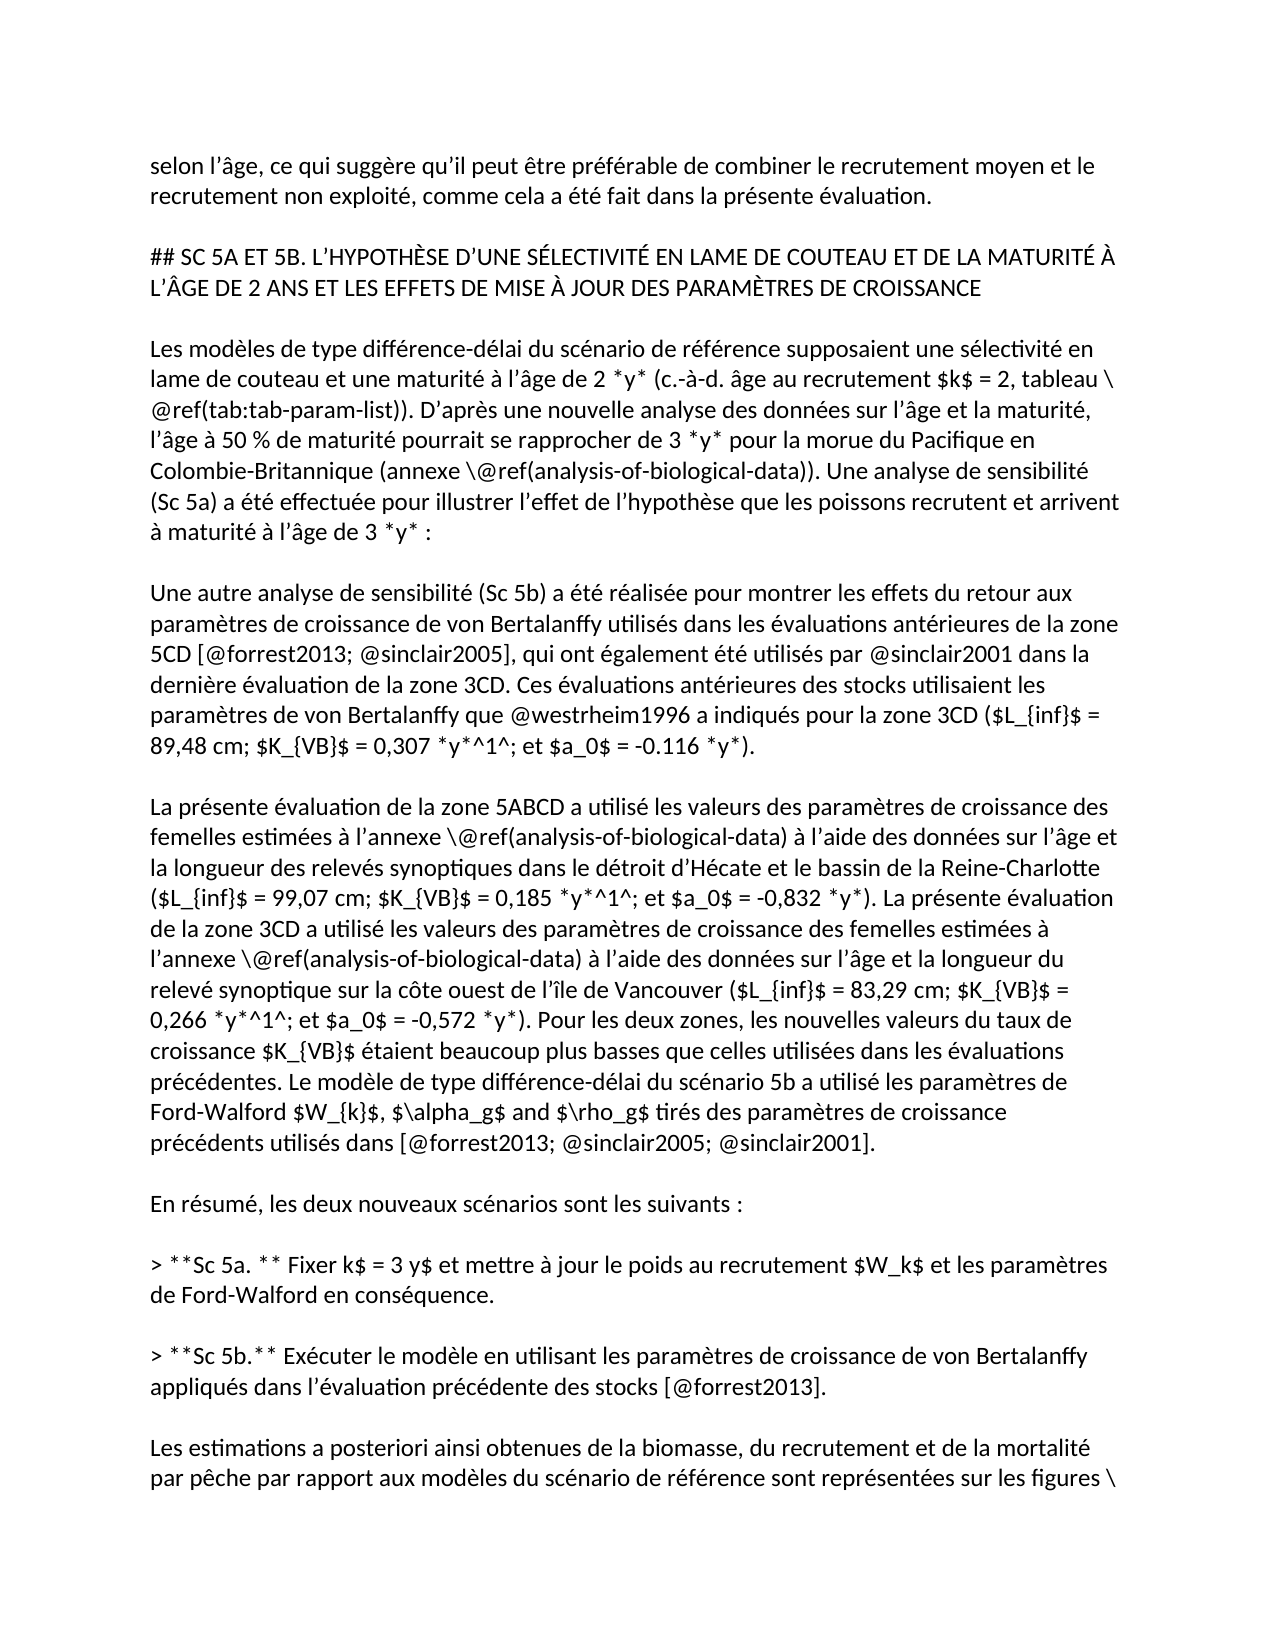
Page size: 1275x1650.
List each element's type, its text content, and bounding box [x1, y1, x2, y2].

text Une autre analyse de sensibilité (Sc 5b) a été réalisée pour montrer les effets du retour aux paramètres de croissance de von Bertalanffy utilisés dans les évaluations antérieures de la zone 5CD [@forrest2013; @sinclair2005], qui ont également été utilisés par @sinclair2001 dans la dernière évaluation de la zone 3CD. Ces évaluations antérieures des stocks utilisaient les paramètres de von Bertalanffy que @westrheim1996 a indiqués pour la zone 3CD ($L_{inf}$ = 89,48 cm; $K_{VB}$ = 0,307 *y*^1^; et $a_0$ = -0.116 *y*). [150, 577, 1125, 760]
text > **Sc 5a. ** Fixer k$ = 3 y$ et mettre à jour le poids au recrutement $W_k$ et les paramètres de Ford-Walford en conséquence. [150, 1249, 1125, 1310]
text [150, 150, 1125, 211]
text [150, 1432, 1125, 1493]
text La présente évaluation de la zone 5ABCD a utilisé les valeurs des paramètres de croissance des femelles estimées à l’annexe \@ref(analysis-of-biological-data) à l’aide des données sur l’âge et la longueur des relevés synoptiques dans le détroit d’Hécate et le bassin de la Reine-Charlotte ($L_{inf}$ = 99,07 cm; $K_{VB}$ = 0,185 *y*^1^; et $a_0$ = -0,832 *y*). La présente évaluation de la zone 3CD a utilisé les valeurs des paramètres de croissance des femelles estimées à l’annexe \@ref(analysis-of-biological-data) à l’aide des données sur l’âge et la longueur du relevé synoptique sur la côte ouest de l’île de Vancouver ($L_{inf}$ = 83,29 cm; $K_{VB}$ = 0,266 *y*^1^; et $a_0$ = -0,572 *y*). Pour les deux zones, les nouvelles valeurs du taux de croissance $K_{VB}$ étaient beaucoup plus basses que celles utilisées dans les évaluations précédentes. Le modèle de type différence-délai du scénario 5b a utilisé les paramètres de Ford-Walford $W_{k}$, $\alpha_g$ and $\rho_g$ tirés des paramètres de croissance précédents utilisés dans [@forrest2013; @sinclair2005; @sinclair2001]. [150, 791, 1125, 1157]
text Les modèles de type différence-délai du scénario de référence supposaient une sélectivité en lame de couteau et une maturité à l’âge de 2 *y* (c.-à-d. âge au recrutement $k$ = 2, tableau \@ref(tab:tab-param-list)). D’après une nouvelle analyse des données sur l’âge et la maturité, l’âge à 50 % de maturité pourrait se rapprocher de 3 *y* pour la morue du Pacifique en Colombie-Britannique (annexe \@ref(analysis-of-biological-data)). Une analyse de sensibilité (Sc 5a) a été effectuée pour illustrer l’effet de l’hypothèse que les poissons recrutent et arrivent à maturité à l’âge de 3 *y* : [150, 333, 1125, 547]
text > **Sc 5b.** Exécuter le modèle en utilisant les paramètres de croissance de von Bertalanffy appliqués dans l’évaluation précédente des stocks [@forrest2013]. [150, 1340, 1125, 1401]
text En résumé, les deux nouveaux scénarios sont les suivants : [150, 1188, 1125, 1218]
text ## SC 5A ET 5B. L’HYPOTHÈSE D’UNE SÉLECTIVITÉ EN LAME DE COUTEAU ET DE LA MATURITÉ À L’ÂGE DE 2 ANS ET LES EFFETS DE MISE À JOUR DES PARAMÈTRES DE CROISSANCE [150, 242, 1125, 303]
